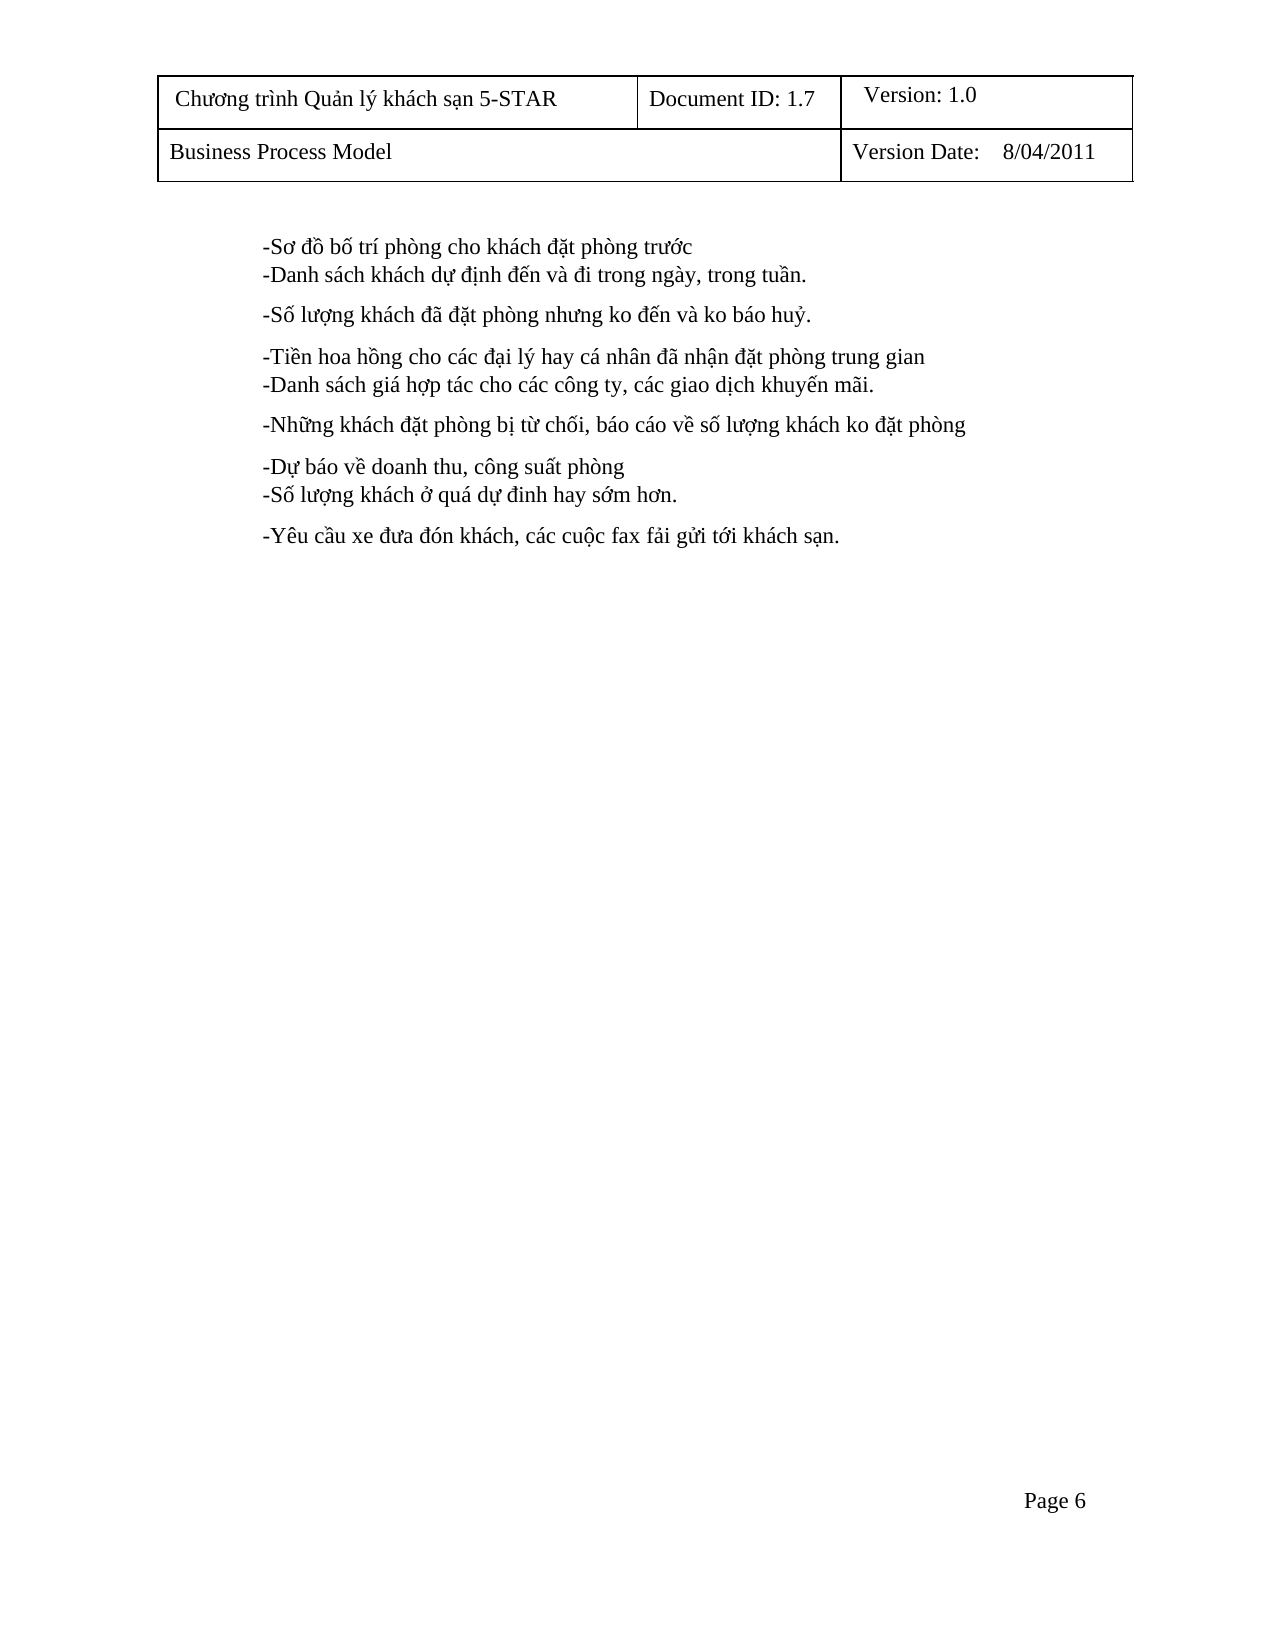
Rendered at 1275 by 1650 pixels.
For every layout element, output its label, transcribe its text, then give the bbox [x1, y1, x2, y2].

text -Những khách đặt phòng bị từ chối, báo cáo về số lượng khách ko đặt phòng [262, 406, 1125, 439]
text -Sơ đồ bố trí phòng cho khách đặt phòng trước [262, 227, 1125, 261]
text -Số lượng khách đã đặt phòng nhưng ko đến và ko báo huỷ. [262, 296, 1125, 329]
text -Số lượng khách ở quá dự đinh hay sớm hơn. [262, 482, 1125, 508]
text -Danh sách khách dự định đến và đi trong ngày, trong tuần. [262, 261, 1125, 287]
text -Tiền hoa hồng cho các đại lý hay cá nhân đã nhận đặt phòng trung gian [262, 338, 1125, 371]
text -Dự báo về doanh thu, công suất phòng [262, 448, 1125, 481]
text -Yêu cầu xe đưa đón khách, các cuộc fax fải gửi tới khách sạn. [262, 516, 1125, 550]
text -Danh sách giá hợp tác cho các công ty, các giao dịch khuyến mãi. [262, 371, 1125, 398]
